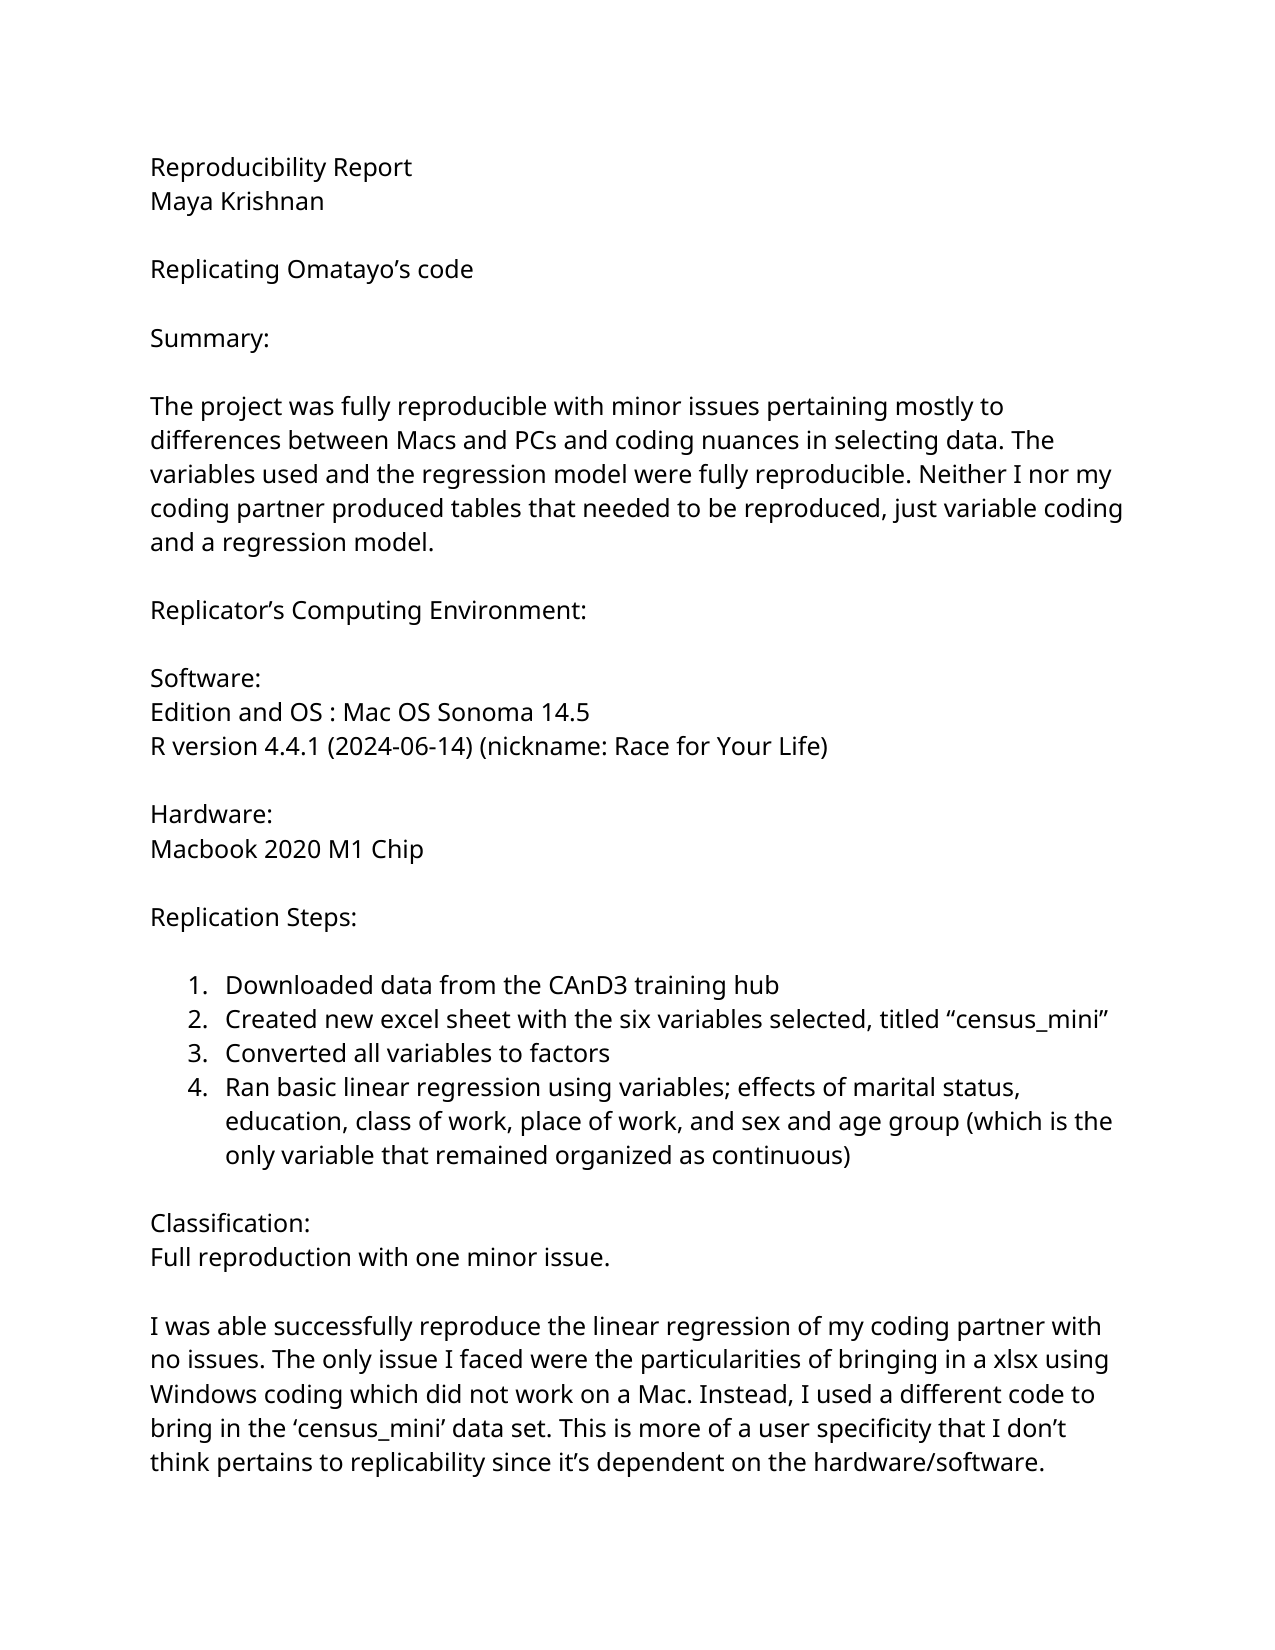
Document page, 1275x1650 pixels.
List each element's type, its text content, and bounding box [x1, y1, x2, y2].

text Full reproduction with one minor issue. [150, 1240, 1125, 1274]
list Ran basic linear regression using variables; effects of marital status, education, class of work, place of work, and sex and age group (which is the only variable that remained organized as continuous) [187, 1070, 1125, 1172]
text Classification: [150, 1206, 1125, 1240]
text I was able successfully reproduce the linear regression of my coding partner with no issues. The only issue I faced were the particularities of bringing in a xlsx using Windows coding which did not work on a Mac. Instead, I used a different code to bring in the ‘census_mini’ data set. This is more of a user specificity that I don’t think pertains to replicability since it’s dependent on the hardware/software. [150, 1308, 1125, 1478]
text Software: [150, 661, 1125, 695]
text Reproducibility Report [150, 150, 1125, 184]
text Replicator’s Computing Environment: [150, 593, 1125, 627]
text Macbook 2020 M1 Chip [150, 831, 1125, 865]
text Edition and OS : Mac OS Sonoma 14.5 [150, 695, 1125, 729]
list Converted all variables to factors [187, 1036, 1125, 1070]
text Hardware: [150, 797, 1125, 831]
text R version 4.4.1 (2024-06-14) (nickname: Race for Your Life) [150, 729, 1125, 763]
text Summary: [150, 320, 1125, 354]
text Maya Krishnan [150, 184, 1125, 218]
text The project was fully reproducible with minor issues pertaining mostly to differences between Macs and PCs and coding nuances in selecting data. The variables used and the regression model were fully reproducible. Neither I nor my coding partner produced tables that needed to be reproduced, just variable coding and a regression model. [150, 388, 1125, 559]
list Downloaded data from the CAnD3 training hub [187, 967, 1125, 1002]
text Replication Steps: [150, 899, 1125, 933]
list Created new excel sheet with the six variables selected, titled “census_mini” [187, 1002, 1125, 1036]
text Replicating Omatayo’s code [150, 252, 1125, 286]
